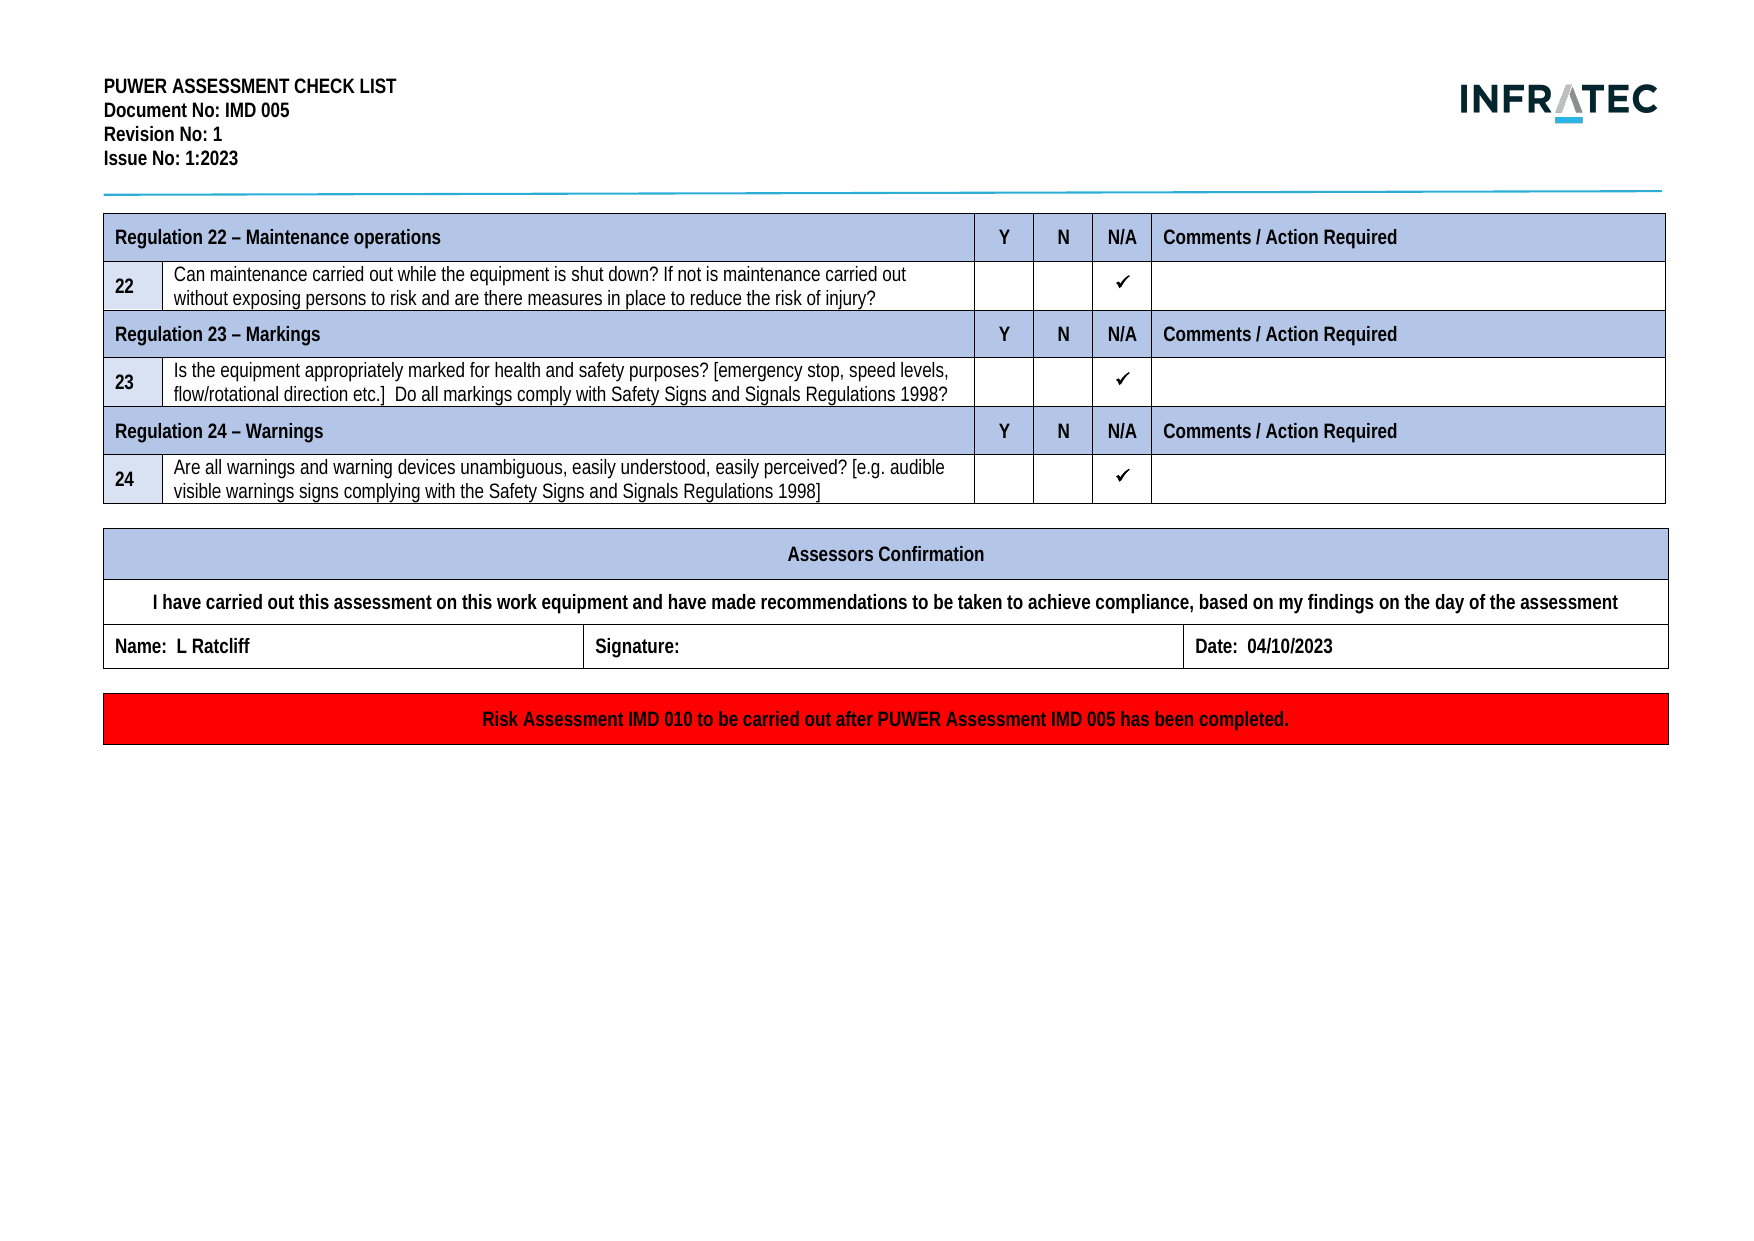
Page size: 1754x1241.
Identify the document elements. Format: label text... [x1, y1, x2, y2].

table_cell Date: 04/10/2023 [1184, 625, 1668, 668]
table_cell Regulation 24 – Warnings [104, 407, 974, 454]
table_header Risk Assessment IMD 010 to be carried out after PUWER Assessment IMD 005 has been completed. [104, 694, 1668, 744]
table_cell Comments / Action Required [1152, 407, 1665, 454]
table_header N/A [1093, 214, 1151, 261]
table_cell Is the equipment appropriately marked for health and safety purposes? [emergency stop, speed levels, flow/rotational direction etc.] Do all markings comply with Safety Signs and Signals Regulations 1998? [163, 358, 974, 406]
table_cell Are all warnings and warning devices unambiguous, easily understood, easily perceived? [e.g. audible visible warnings signs complying with the Safety Signs and Signals Regulations 1998] [163, 455, 974, 503]
table_cell [975, 455, 1033, 503]
table_cell 22 [104, 262, 162, 309]
table_header Y [975, 214, 1033, 261]
table_header Assessors Confirmation [104, 529, 1668, 579]
table_cell 23 [104, 358, 162, 406]
table_header Regulation 22 – Maintenance operations [104, 214, 974, 261]
table_cell Comments / Action Required [1152, 311, 1665, 357]
table_cell [1093, 455, 1151, 503]
table_cell I have carried out this assessment on this work equipment and have made recommendations to be taken to achieve compliance, based on my findings on the day of the assessment [104, 580, 1668, 624]
table_cell [975, 262, 1033, 309]
table_cell N [1034, 407, 1092, 454]
table_cell Y [975, 407, 1033, 454]
table_cell [1034, 262, 1092, 309]
table_cell Name: L Ratcliff [104, 625, 583, 668]
table_cell Can maintenance carried out while the equipment is shut down? If not is maintenance carried out without exposing persons to risk and are there measures in place to reduce the risk of injury? [163, 262, 974, 309]
table_cell [1152, 358, 1665, 406]
table_cell [975, 358, 1033, 406]
table_cell Y [975, 311, 1033, 357]
table_cell [1034, 358, 1092, 406]
table_cell N/A [1093, 407, 1151, 454]
table_cell N [1034, 311, 1092, 357]
table_header Comments / Action Required [1152, 214, 1665, 261]
table_cell [1093, 358, 1151, 406]
table_cell [1152, 455, 1665, 503]
table_cell [1093, 262, 1151, 309]
table_cell [1152, 262, 1665, 309]
table_cell N/A [1093, 311, 1151, 357]
table_header N [1034, 214, 1092, 261]
table_cell Regulation 23 – Markings [104, 311, 974, 357]
table_cell 24 [104, 455, 162, 503]
table_cell Signature: [584, 625, 1183, 668]
table_cell [1034, 455, 1092, 503]
